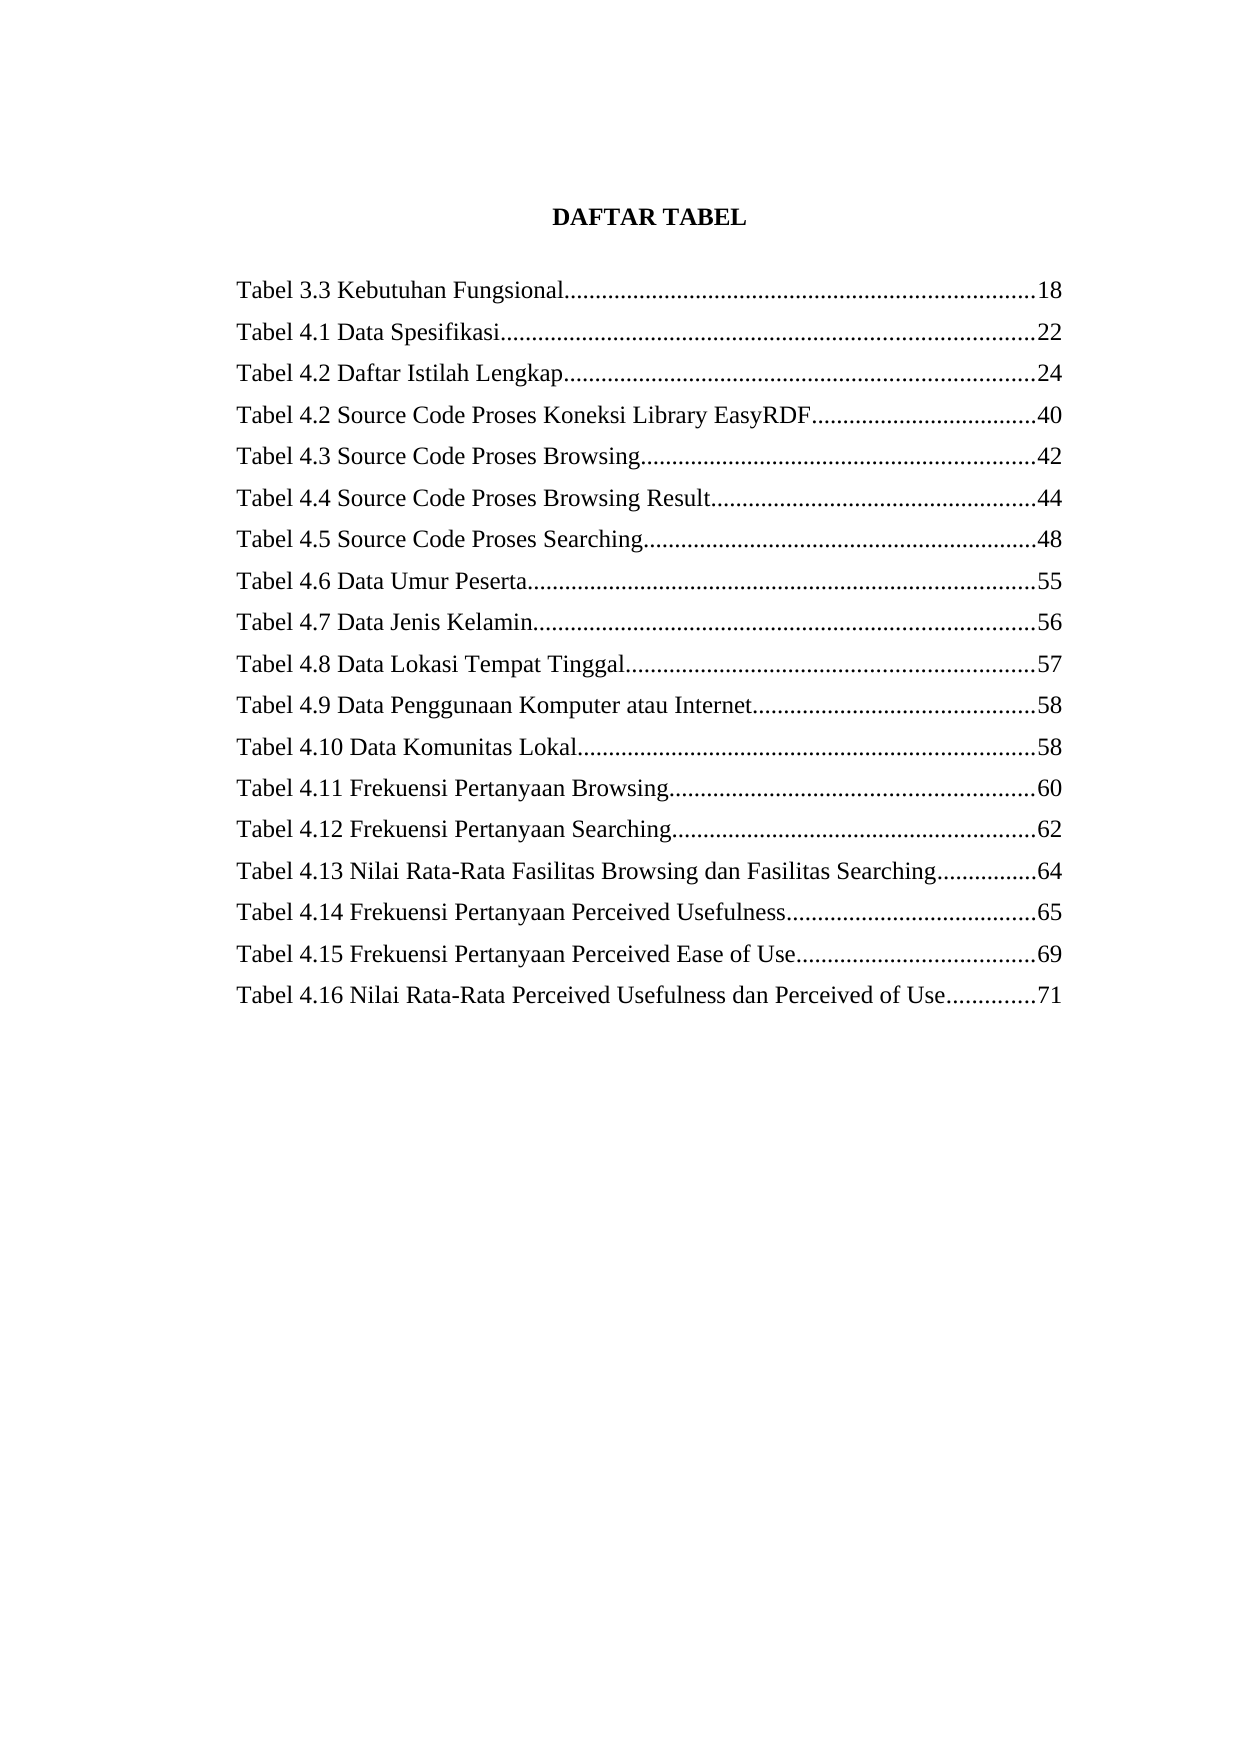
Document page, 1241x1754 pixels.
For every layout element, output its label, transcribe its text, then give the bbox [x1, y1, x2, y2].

text Tabel 3.3 Kebutuhan Fungsional 18 [236, 276, 1063, 304]
text Tabel 4.14 Frekuensi Pertanyaan Perceived Usefulness 65 [236, 897, 1063, 926]
text Tabel 4.13 Nilai Rata-Rata Fasilitas Browsing dan Fasilitas Searching 64 [236, 856, 1063, 885]
text Tabel 4.4 Source Code Proses Browsing Result 44 [236, 483, 1063, 512]
text Tabel 4.9 Data Penggunaan Komputer atau Internet 58 [236, 690, 1063, 719]
subtitle DAFTAR TABEL [236, 202, 1063, 231]
text Tabel 4.7 Data Jenis Kelamin 56 [236, 607, 1063, 636]
text Tabel 4.10 Data Komunitas Lokal 58 [236, 732, 1063, 760]
text Tabel 4.8 Data Lokasi Tempat Tinggal 57 [236, 649, 1063, 677]
text Tabel 4.3 Source Code Proses Browsing 42 [236, 441, 1063, 470]
text Tabel 4.6 Data Umur Peserta 55 [236, 566, 1063, 594]
text Tabel 4.16 Nilai Rata-Rata Perceived Usefulness dan Perceived of Use 71 [236, 980, 1063, 1009]
text Tabel 4.15 Frekuensi Pertanyaan Perceived Ease of Use 69 [236, 939, 1063, 968]
text Tabel 4.5 Source Code Proses Searching 48 [236, 524, 1063, 553]
text Tabel 4.11 Frekuensi Pertanyaan Browsing 60 [236, 773, 1063, 802]
text Tabel 4.2 Daftar Istilah Lengkap 24 [236, 358, 1063, 387]
text Tabel 4.2 Source Code Proses Koneksi Library EasyRDF 40 [236, 400, 1063, 429]
text Tabel 4.12 Frekuensi Pertanyaan Searching 62 [236, 814, 1063, 843]
text Tabel 4.1 Data Spesifikasi 22 [236, 317, 1063, 346]
